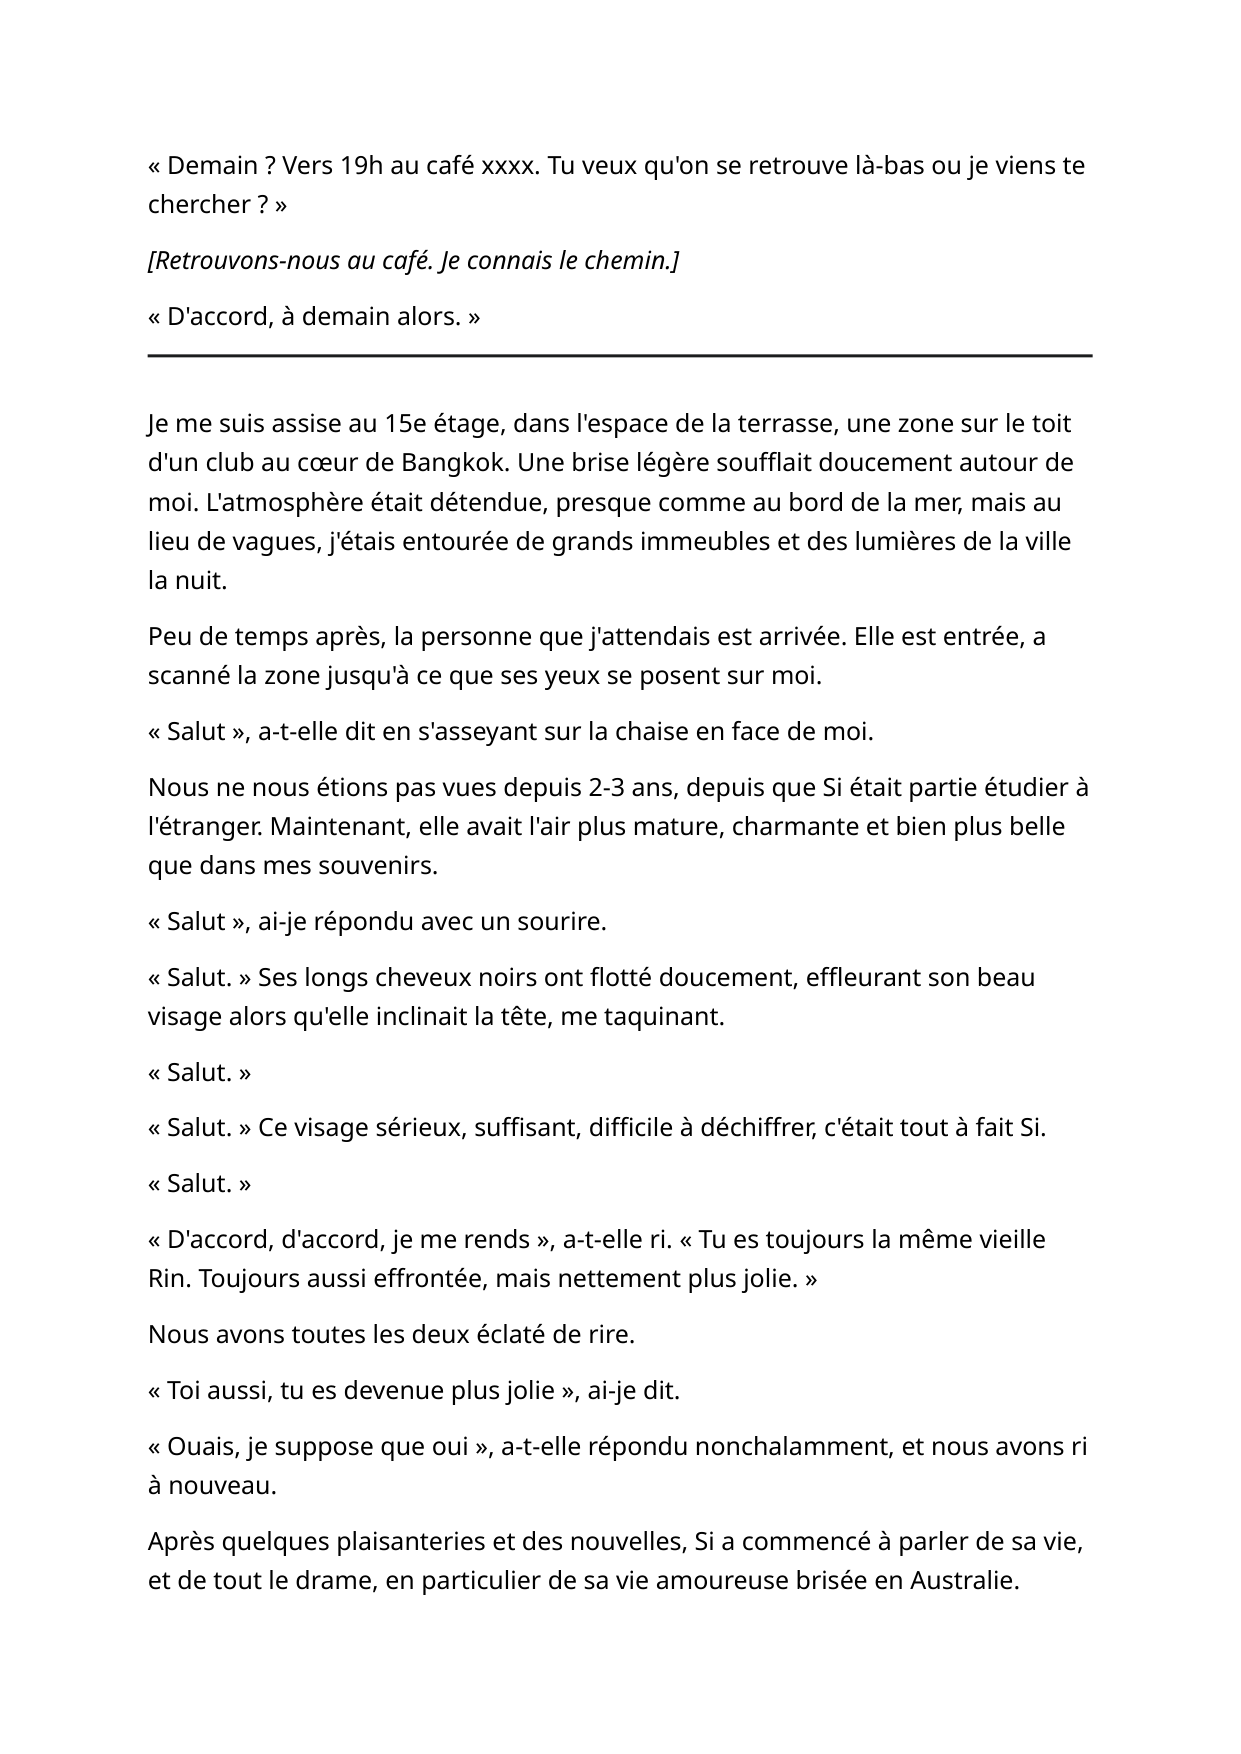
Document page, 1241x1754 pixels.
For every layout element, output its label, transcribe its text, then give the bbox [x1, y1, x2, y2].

text « Salut », a-t-elle dit en s'asseyant sur la chaise en face de moi. [148, 713, 1093, 747]
text « D'accord, d'accord, je me rends », a-t-elle ri. « Tu es toujours la même vieille Rin. Toujours aussi effrontée, mais nettement plus jolie. » [148, 1222, 1093, 1295]
text Nous avons toutes les deux éclaté de rire. [148, 1317, 1093, 1351]
text « Salut », ai-je répondu avec un sourire. [148, 903, 1093, 937]
text Je me suis assise au 15e étage, dans l'espace de la terrasse, une zone sur le toit d'un club au cœur de Bangkok. Une brise légère soufflait doucement autour de moi. L'atmosphère était détendue, presque comme au bord de la mer, mais au lieu de vagues, j'étais entourée de grands immeubles et des lumières de la ville la nuit. [148, 406, 1093, 597]
text « Salut. » [148, 1054, 1093, 1088]
text « Toi aussi, tu es devenue plus jolie », ai-je dit. [148, 1373, 1093, 1407]
text « Demain ? Vers 19h au café xxxx. Tu veux qu'on se retrouve là-bas ou je viens te chercher ? » [148, 148, 1093, 221]
text « Salut. » Ce visage sérieux, suffisant, difficile à déchiffrer, c'était tout à fait Si. [148, 1110, 1093, 1144]
text « Salut. » Ses longs cheveux noirs ont flotté doucement, effleurant son beau visage alors qu'elle inclinait la tête, me taquinant. [148, 959, 1093, 1032]
text Nous ne nous étions pas vues depuis 2-3 ans, depuis que Si était partie étudier à l'étranger. Maintenant, elle avait l'air plus mature, charmante et bien plus belle que dans mes souvenirs. [148, 769, 1093, 882]
text [Retrouvons-nous au café. Je connais le chemin.] [148, 243, 1093, 277]
text « Ouais, je suppose que oui », a-t-elle répondu nonchalamment, et nous avons ri à nouveau. [148, 1428, 1093, 1502]
text « Salut. » [148, 1166, 1093, 1200]
text « D'accord, à demain alors. » [148, 298, 1093, 332]
text Après quelques plaisanteries et des nouvelles, Si a commencé à parler de sa vie, et de tout le drame, en particulier de sa vie amoureuse brisée en Australie. [148, 1523, 1093, 1597]
text Peu de temps après, la personne que j'attendais est arrivée. Elle est entrée, a scanné la zone jusqu'à ce que ses yeux se posent sur moi. [148, 618, 1093, 692]
